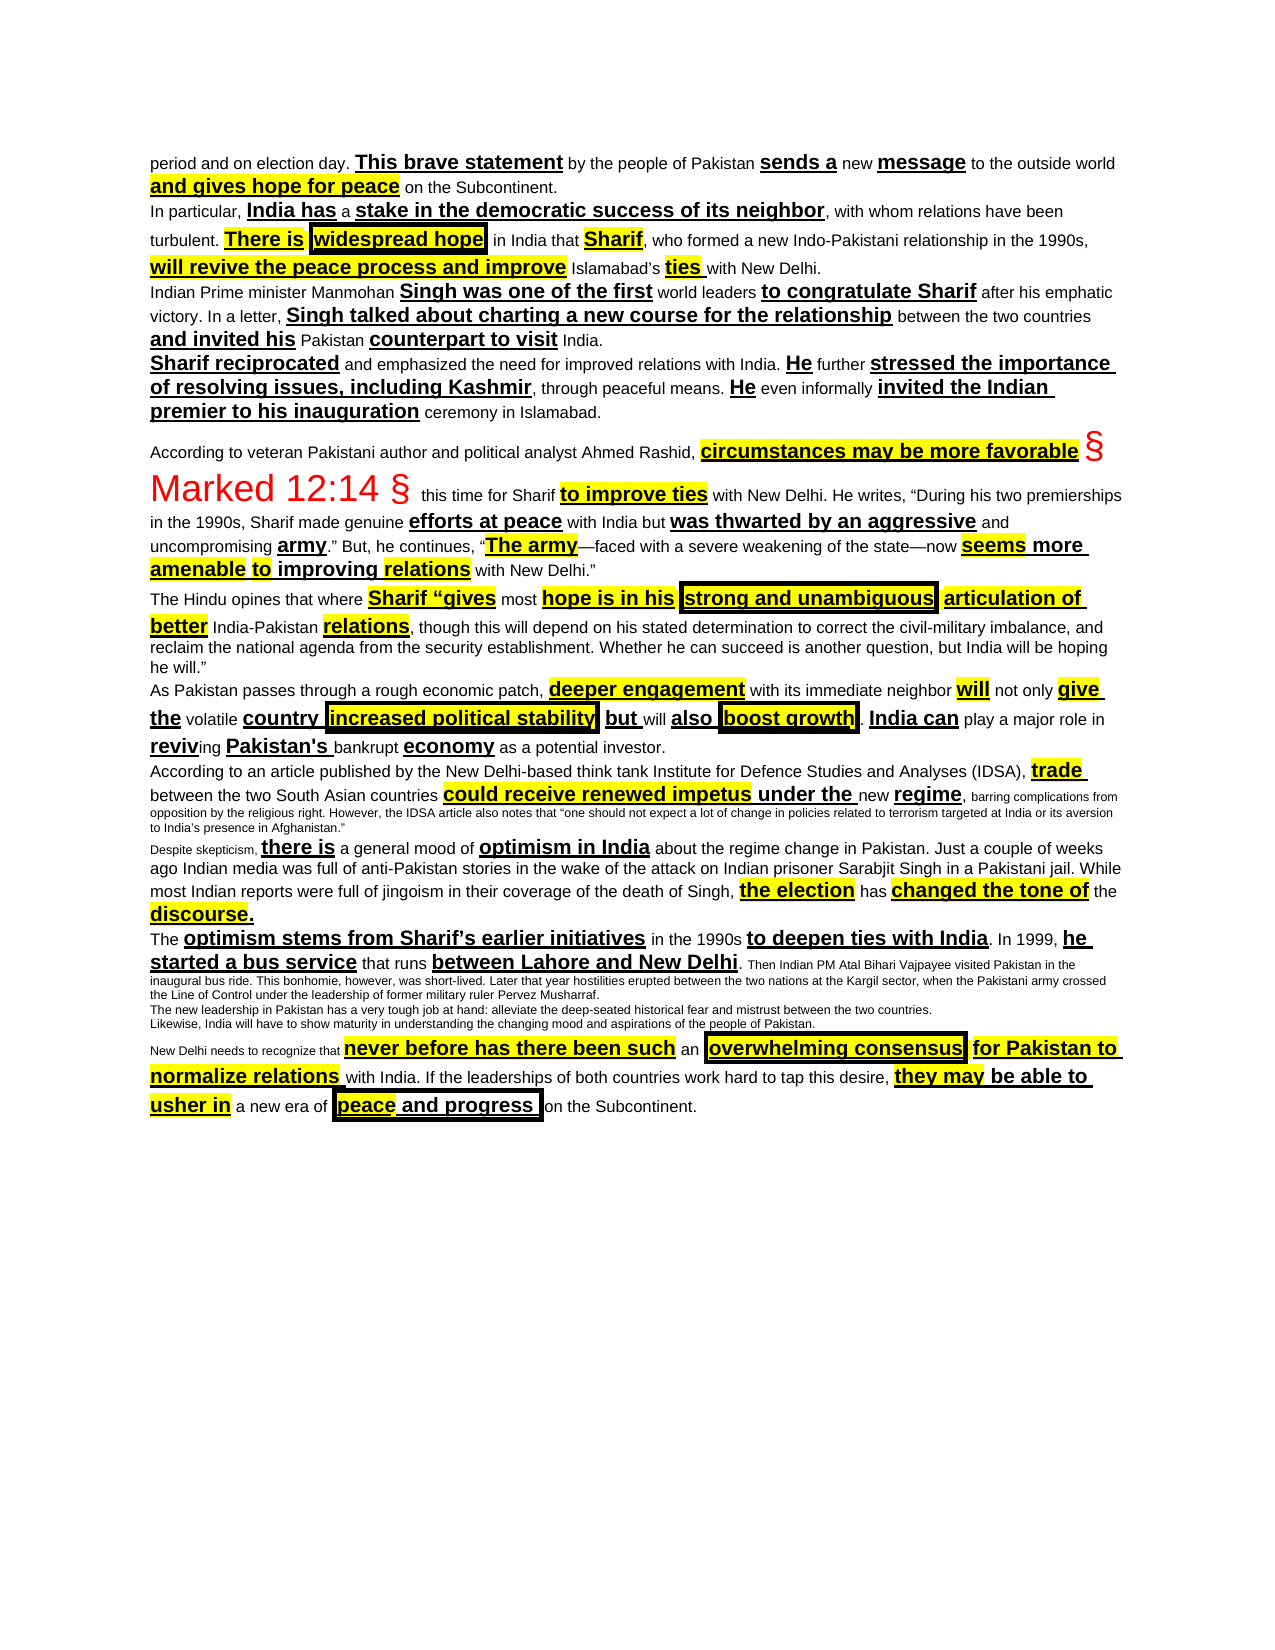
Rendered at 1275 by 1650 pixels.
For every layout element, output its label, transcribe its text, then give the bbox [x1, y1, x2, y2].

text According to veteran Pakistani author and political analyst Ahmed Rashid, circumstances may be more favorable § Marked 12:14 § this time for Sharif to improve ties with New Delhi. He writes, “During his two premierships in the 1990s, Sharif made genuine efforts at peace with India but was thwarted by an aggressive and uncompromising army.” But, he continues, “The army—faced with a severe weakening of the state—now seems more amenable to improving relations with New Delhi.” [150, 423, 1125, 581]
text The Hindu opines that where Sharif “gives most hope is in his strong and unambiguous articulation of better India-Pakistan relations, though this will depend on his stated determination to correct the civil-military imbalance, and reclaim the national agenda from the security establishment. Whether he can succeed is another question, but India will be hoping he will.” [150, 581, 1125, 677]
text In particular, India has a stake in the democratic success of its neighbor, with whom relations have been turbulent. There is widespread hope in India that Sharif, who formed a new Indo-Pakistani relationship in the 1990s, will revive the peace process and improve Islamabad’s ties with New Delhi. [150, 198, 1125, 279]
text As Pakistan passes through a rough economic patch, deeper engagement with its immediate neighbor will not only give the volatile country increased political stability but will also boost growth. India can play a major role in reviving Pakistan's bankrupt economy as a potential investor. [150, 677, 1125, 758]
text According to an article published by the New Delhi-based think tank Institute for Defence Studies and Analyses (IDSA), trade between the two South Asian countries could receive renewed impetus under the new regime, barring complications from opposition by the religious right. However, the IDSA article also notes that “one should not expect a lot of change in policies related to terrorism targeted at India or its aversion to India’s presence in Afghanistan.” [150, 758, 1125, 834]
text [150, 150, 1125, 198]
text Indian Prime minister Manmohan Singh was one of the first world leaders to congratulate Sharif after his emphatic victory. In a letter, Singh talked about charting a new course for the relationship between the two countries and invited his Pakistan counterpart to visit India. [150, 279, 1125, 351]
text Despite skepticism, there is a general mood of optimism in India about the regime change in Pakistan. Just a couple of weeks ago Indian media was full of anti-Pakistan stories in the wake of the attack on Indian prisoner Sarabjit Singh in a Pakistani jail. While most Indian reports were full of jingoism in their coverage of the death of Singh, the election has changed the tone of the discourse. [150, 834, 1125, 926]
text New Delhi needs to recognize that never before has there been such an overwhelming consensus for Pakistan to normalize relations with India. If the leaderships of both countries work hard to tap this desire, they may be able to usher in a new era of peace and progress on the Subcontinent. [150, 1031, 1125, 1122]
text The optimism stems from Sharif’s earlier initiatives in the 1990s to deepen ties with India. In 1999, he started a bus service that runs between Lahore and New Delhi. Then Indian PM Atal Bihari Vajpayee visited Pakistan in the inaugural bus ride. This bonhomie, however, was short-lived. Later that year hostilities erupted between the two nations at the Kargil sector, when the Pakistani army crossed the Line of Control under the leadership of former military ruler Pervez Musharraf. [150, 926, 1125, 1002]
text The new leadership in Pakistan has a very tough job at hand: alleviate the deep-seated historical fear and mistrust between the two countries. [150, 1002, 1125, 1017]
text Likewise, India will have to show maturity in understanding the changing mood and aspirations of the people of Pakistan. [150, 1017, 1125, 1031]
text Sharif reciprocated and emphasized the need for improved relations with India. He further stressed the importance of resolving issues, including Kashmir, through peaceful means. He even informally invited the Indian premier to his inauguration ceremony in Islamabad. [150, 351, 1125, 423]
